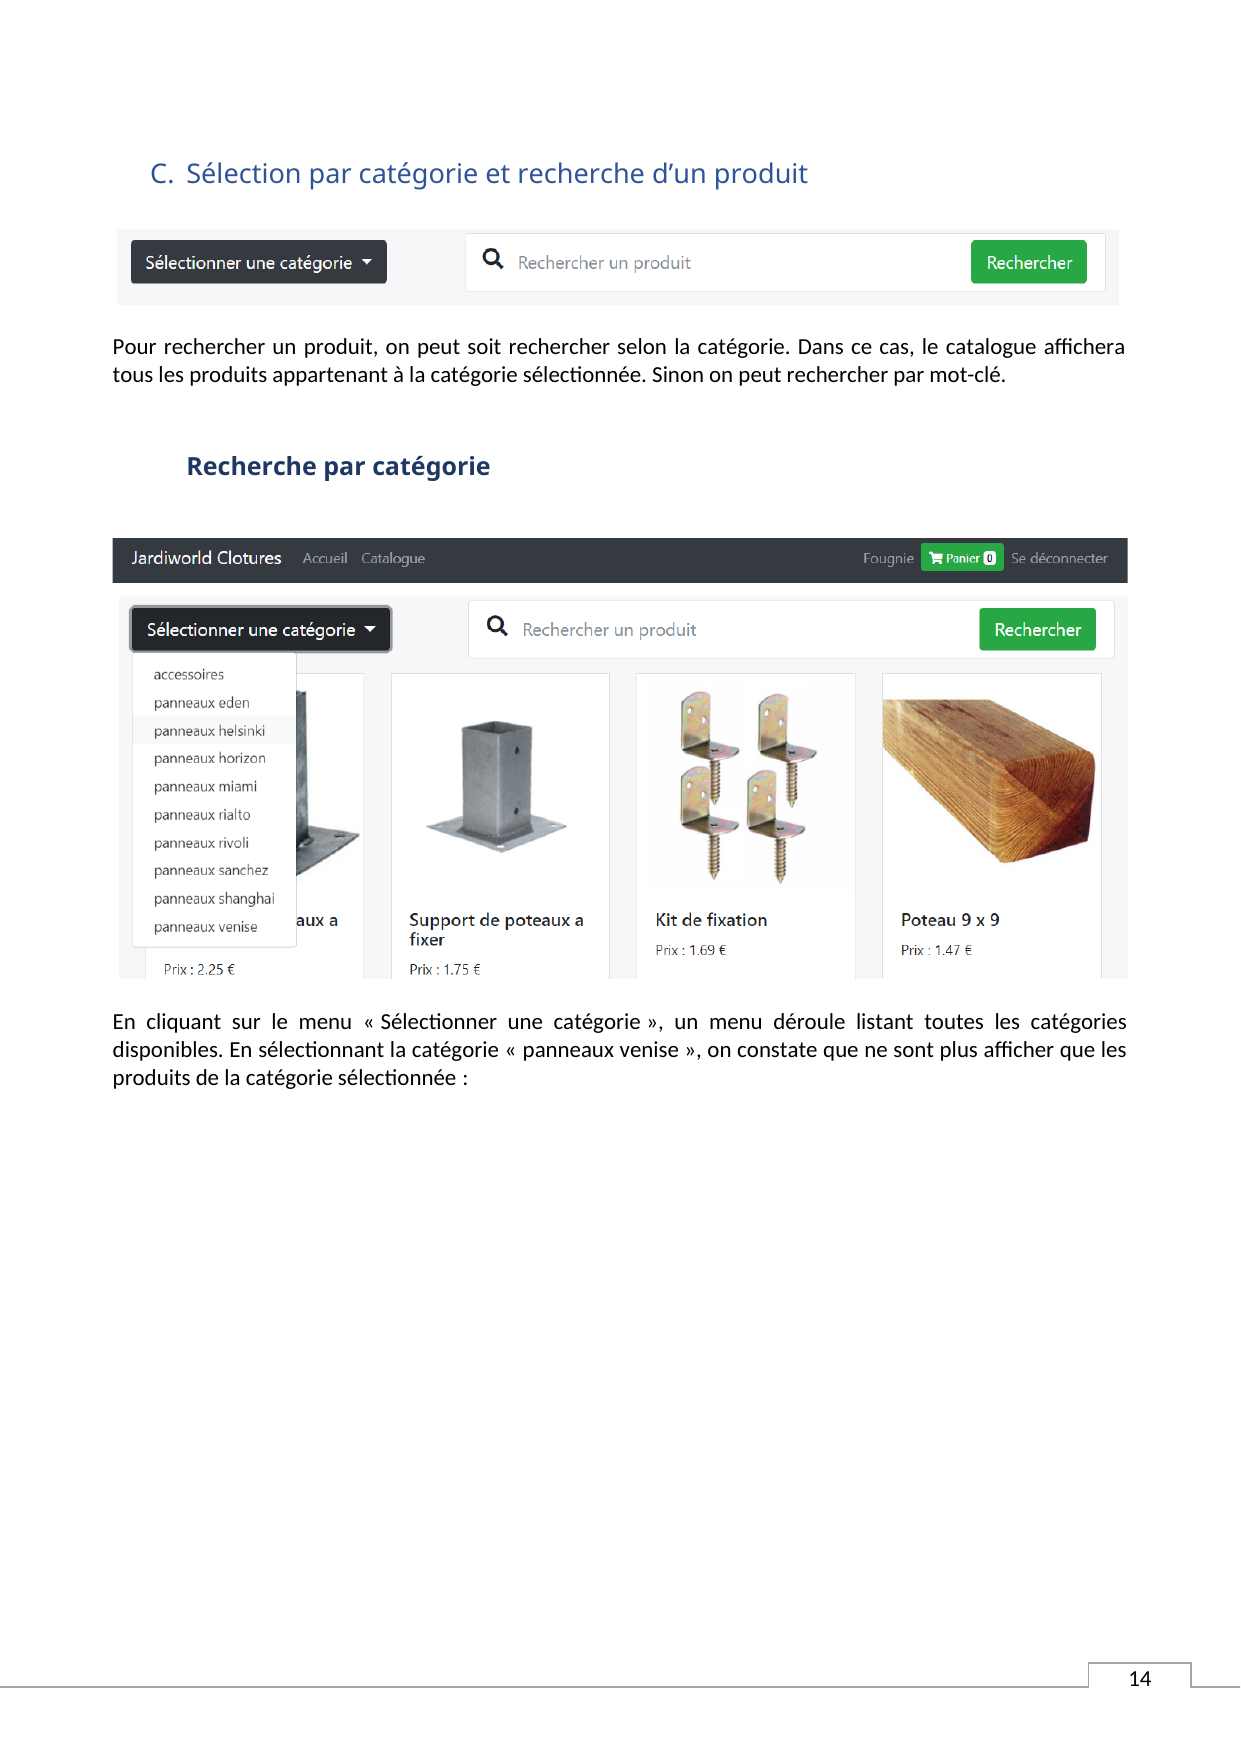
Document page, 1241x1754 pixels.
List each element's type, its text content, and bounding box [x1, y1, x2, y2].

picture [112, 219, 1128, 305]
text En cliquant sur le menu « Sélectionner une catégorie », un menu déroule listant toutes les catégories disponibles. En sélectionnant la catégorie « panneaux venise », on constate que ne sont plus afficher que les produits de la catégorie sélectionnée : [112, 1007, 1128, 1091]
subtitle Recherche par catégorie [112, 449, 1128, 483]
text Pour rechercher un produit, on peut soit rechercher selon la catégorie. Dans ce cas, le catalogue affichera tous les produits appartenant à la catégorie sélectionnée. Sinon on peut rechercher par mot-clé. [112, 332, 1128, 388]
subtitle C. Sélection par catégorie et recherche d’un produit [112, 154, 1128, 191]
picture [112, 538, 1128, 979]
